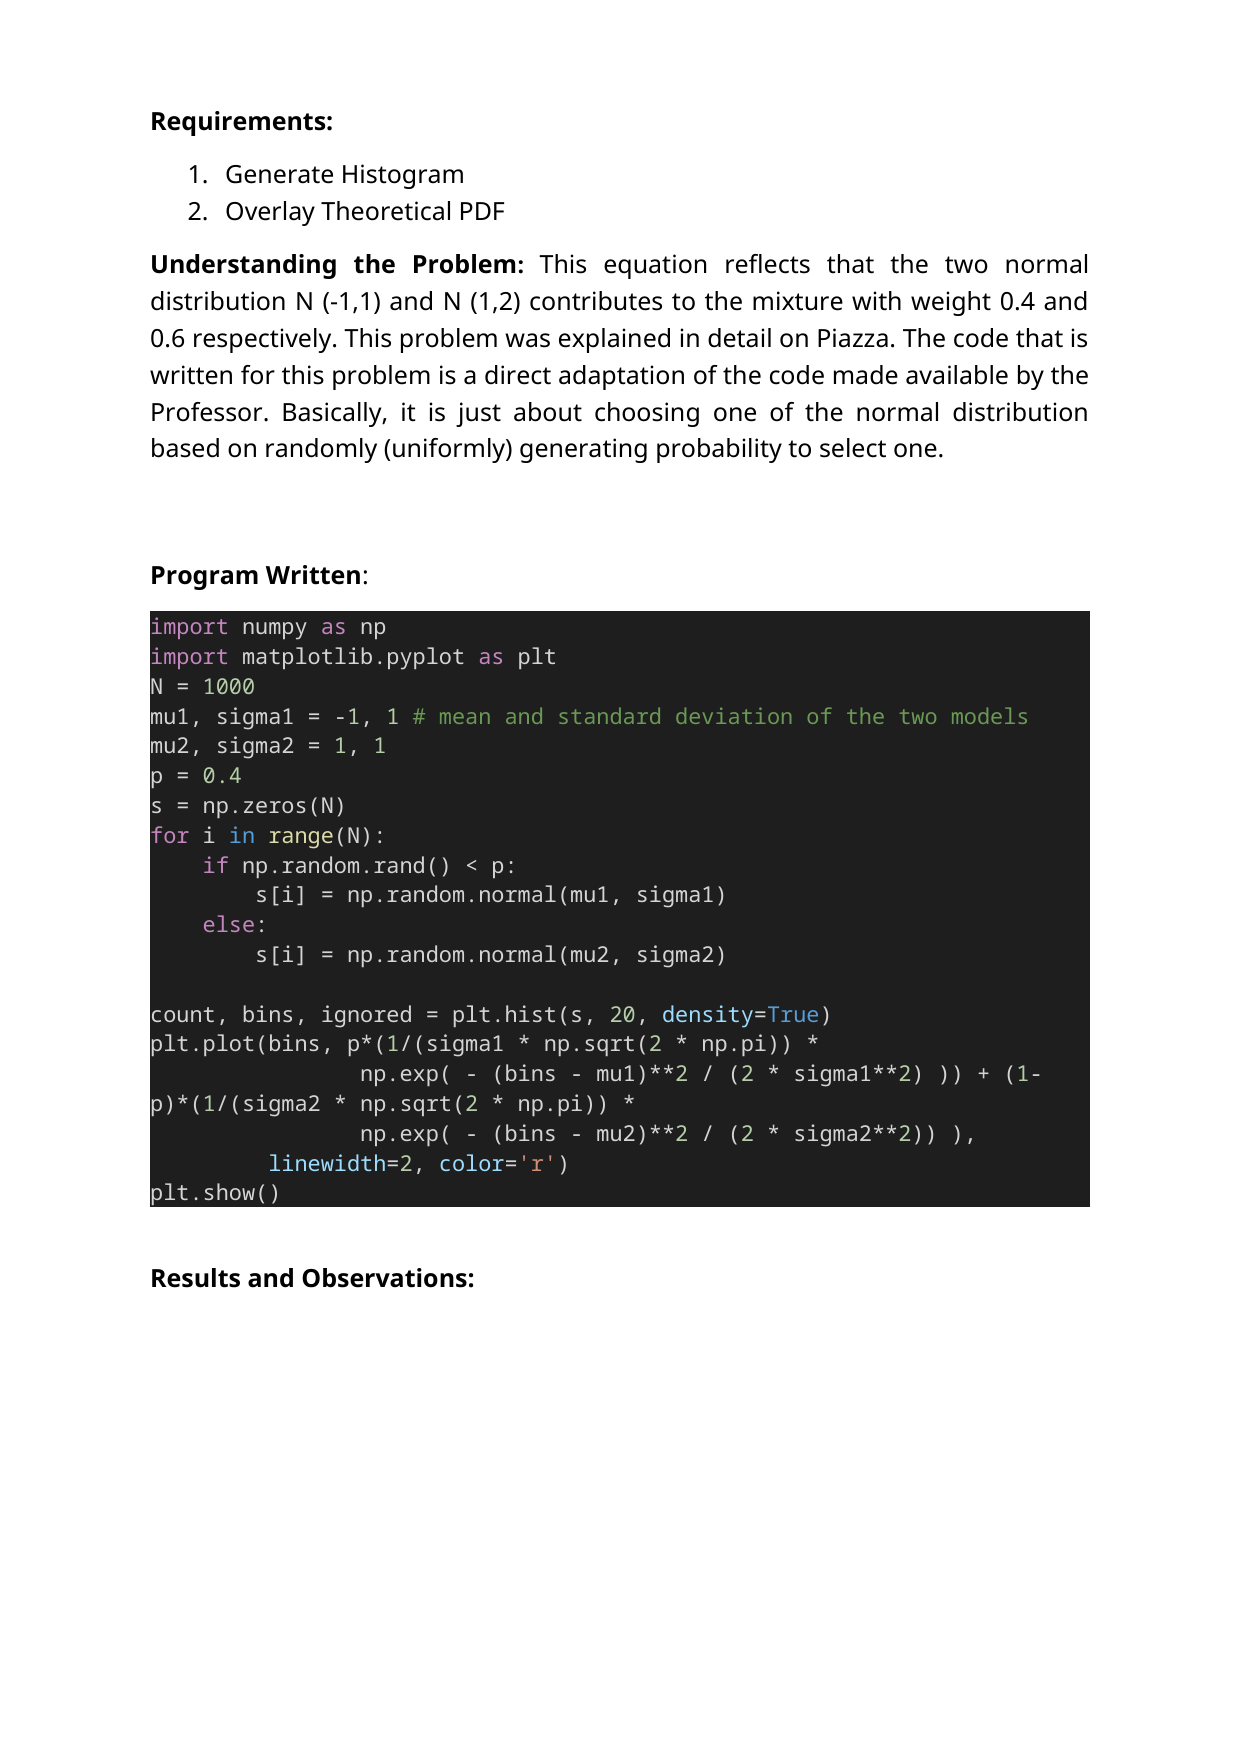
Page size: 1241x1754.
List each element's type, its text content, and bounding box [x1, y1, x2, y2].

text np.exp( - (bins - mu2)**2 / (2 * sigma2**2)) ), [150, 1118, 1090, 1148]
text s[i] = np.random.normal(mu2, sigma2) [150, 939, 1090, 969]
text N = 1000 [150, 671, 1090, 701]
list Generate Histogram [187, 157, 1090, 191]
text Requirements: [150, 103, 1090, 137]
text Results and Observations: [150, 1261, 1090, 1295]
text else: [150, 909, 1090, 939]
list Program Written: [150, 558, 1090, 592]
text p = 0.4 [150, 760, 1090, 790]
text if np.random.rand() < p: [150, 850, 1090, 879]
text import matplotlib.pyplot as plt [150, 641, 1090, 671]
text count, bins, ignored = plt.hist(s, 20, density=True) [150, 999, 1090, 1028]
text np.exp( - (bins - mu1)**2 / (2 * sigma1**2) )) + (1-p)*(1/(sigma2 * np.sqrt(2 * np.pi)) * [150, 1058, 1090, 1118]
text for i in range(N): [150, 820, 1090, 850]
text linewidth=2, color='r') [150, 1148, 1090, 1177]
text Understanding the Problem: This equation reflects that the two normal distribution N (-1,1) and N (1,2) contributes to the mixture with weight 0.4 and 0.6 respectively. This problem was explained in detail on Piazza. The code that is written for this problem is a direct adaptation of the code made available by the Professor. Basically, it is just about choosing one of the normal distribution based on randomly (uniformly) generating probability to select one. [150, 247, 1090, 465]
text plt.plot(bins, p*(1/(sigma1 * np.sqrt(2 * np.pi)) * [150, 1028, 1090, 1058]
text plt.show() [150, 1177, 1090, 1207]
text import numpy as np [150, 611, 1090, 641]
text s[i] = np.random.normal(mu1, sigma1) [150, 879, 1090, 909]
text mu2, sigma2 = 1, 1 [150, 731, 1090, 760]
text s = np.zeros(N) [150, 790, 1090, 820]
text mu1, sigma1 = -1, 1 # mean and standard deviation of the two models [150, 701, 1090, 731]
list Overlay Theoretical PDF [187, 194, 1090, 228]
